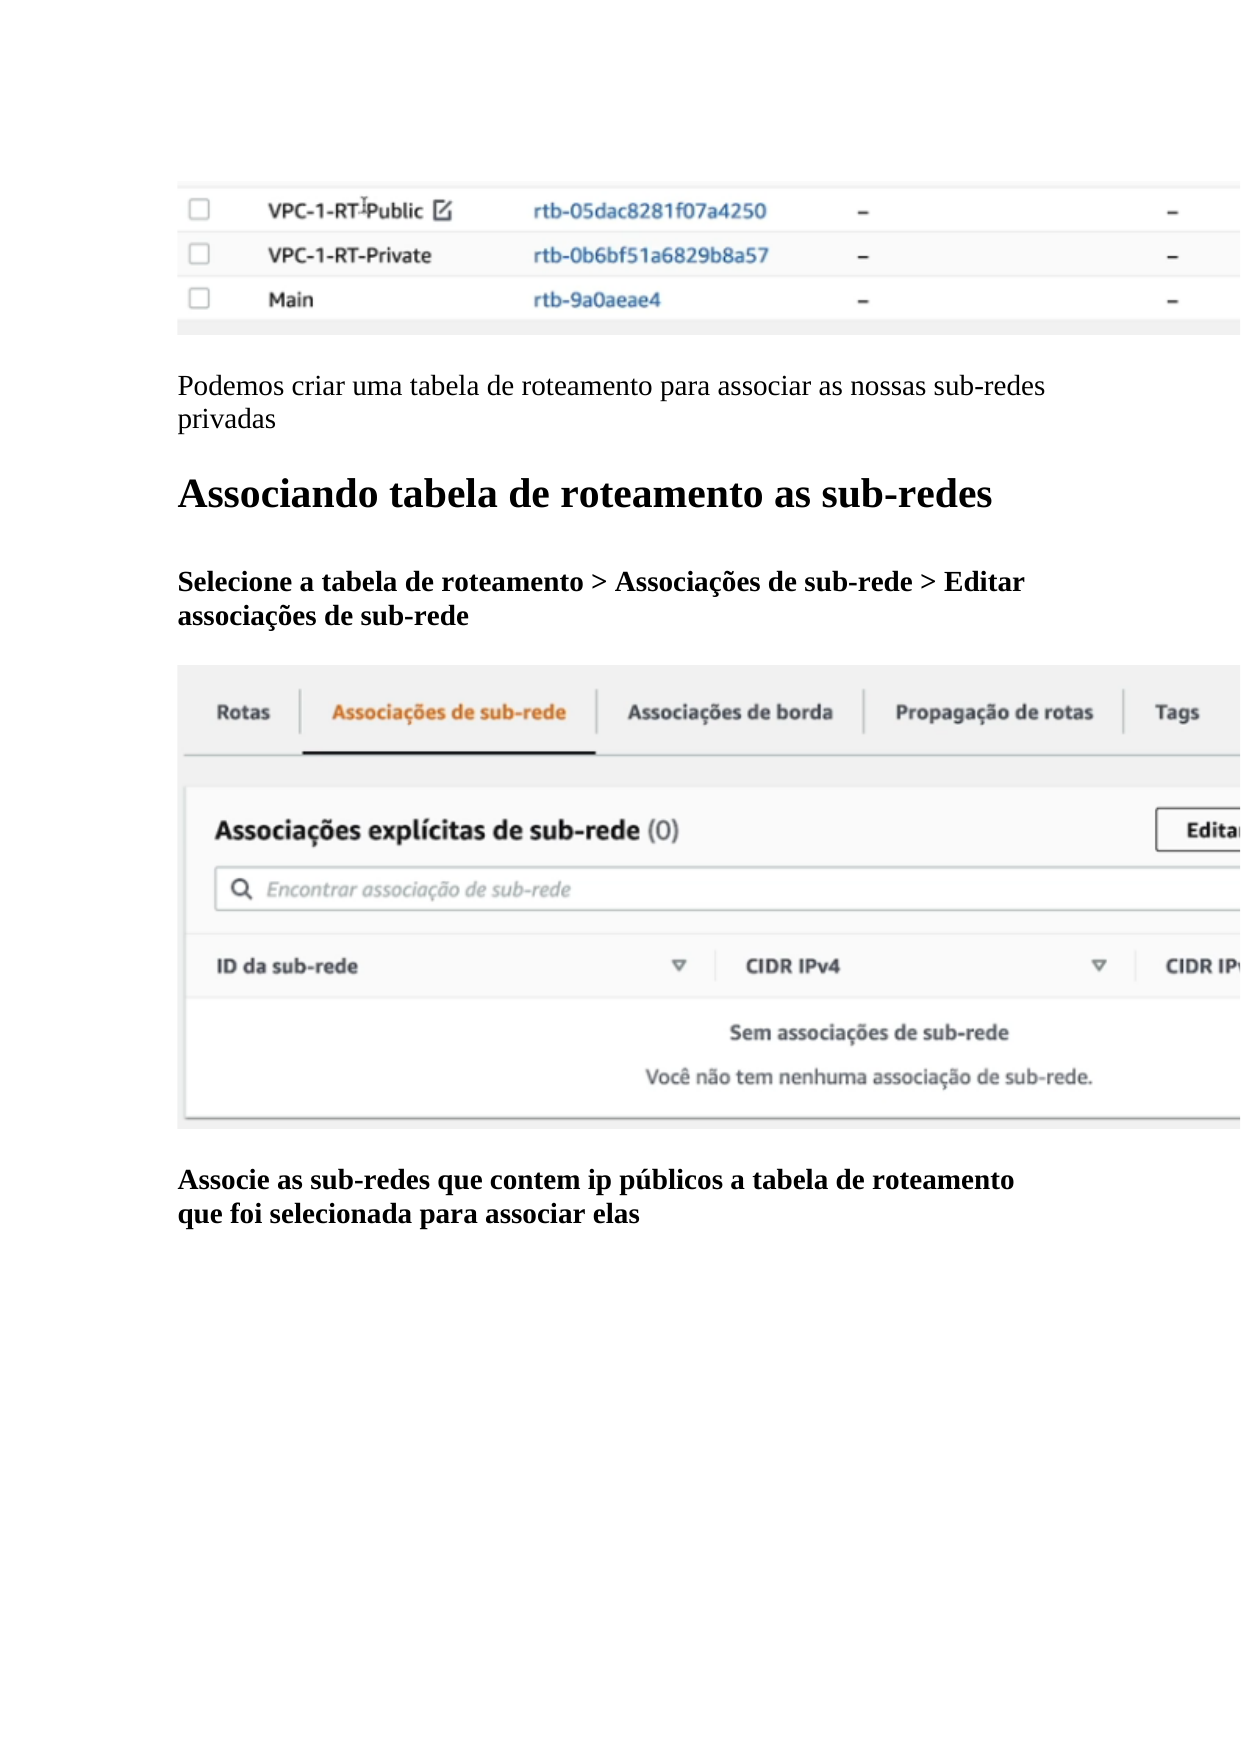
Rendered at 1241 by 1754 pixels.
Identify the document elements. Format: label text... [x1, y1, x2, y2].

text Selecione a tabela de roteamento > Associações de sub-rede > Editar associações de sub-rede [177, 564, 1063, 631]
picture [177, 181, 1241, 335]
picture [177, 665, 1241, 1129]
text Associando tabela de roteamento as sub-redes [177, 468, 1063, 516]
text Associe as sub-redes que contem ip públicos a tabela de roteamento que foi selecionada para associar elas [177, 1162, 1063, 1229]
text Podemos criar uma tabela de roteamento para associar as nossas sub-redes privadas [177, 368, 1063, 435]
